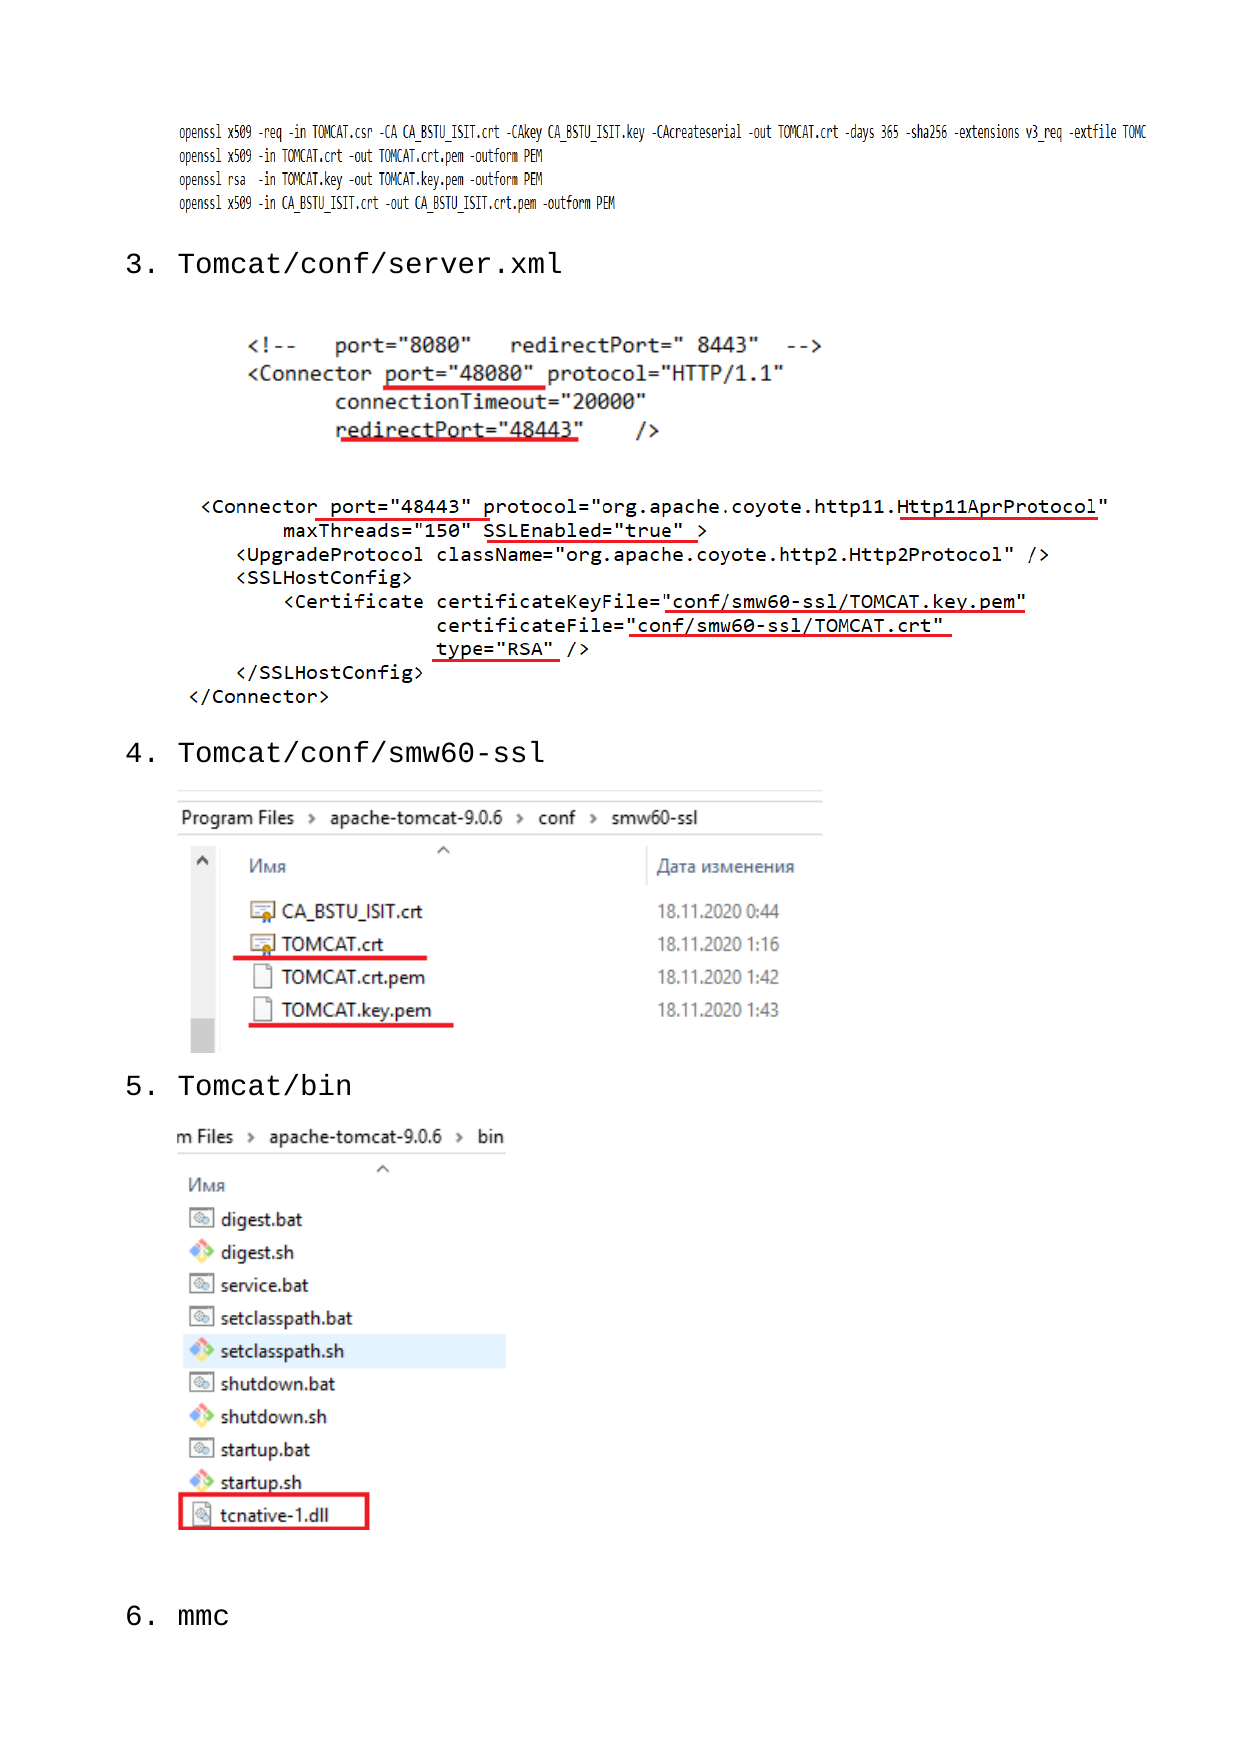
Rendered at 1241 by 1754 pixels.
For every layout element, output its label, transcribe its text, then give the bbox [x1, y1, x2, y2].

picture [177, 301, 1057, 475]
list Tomcat/bin [177, 1072, 1152, 1104]
picture [177, 493, 1152, 720]
list Tomcat/conf/smw60-ssl [177, 738, 1152, 771]
list Tomcat/conf/server.xml [177, 249, 1152, 282]
picture [177, 790, 823, 1053]
list mmc [177, 1601, 1152, 1634]
picture [177, 1123, 506, 1530]
